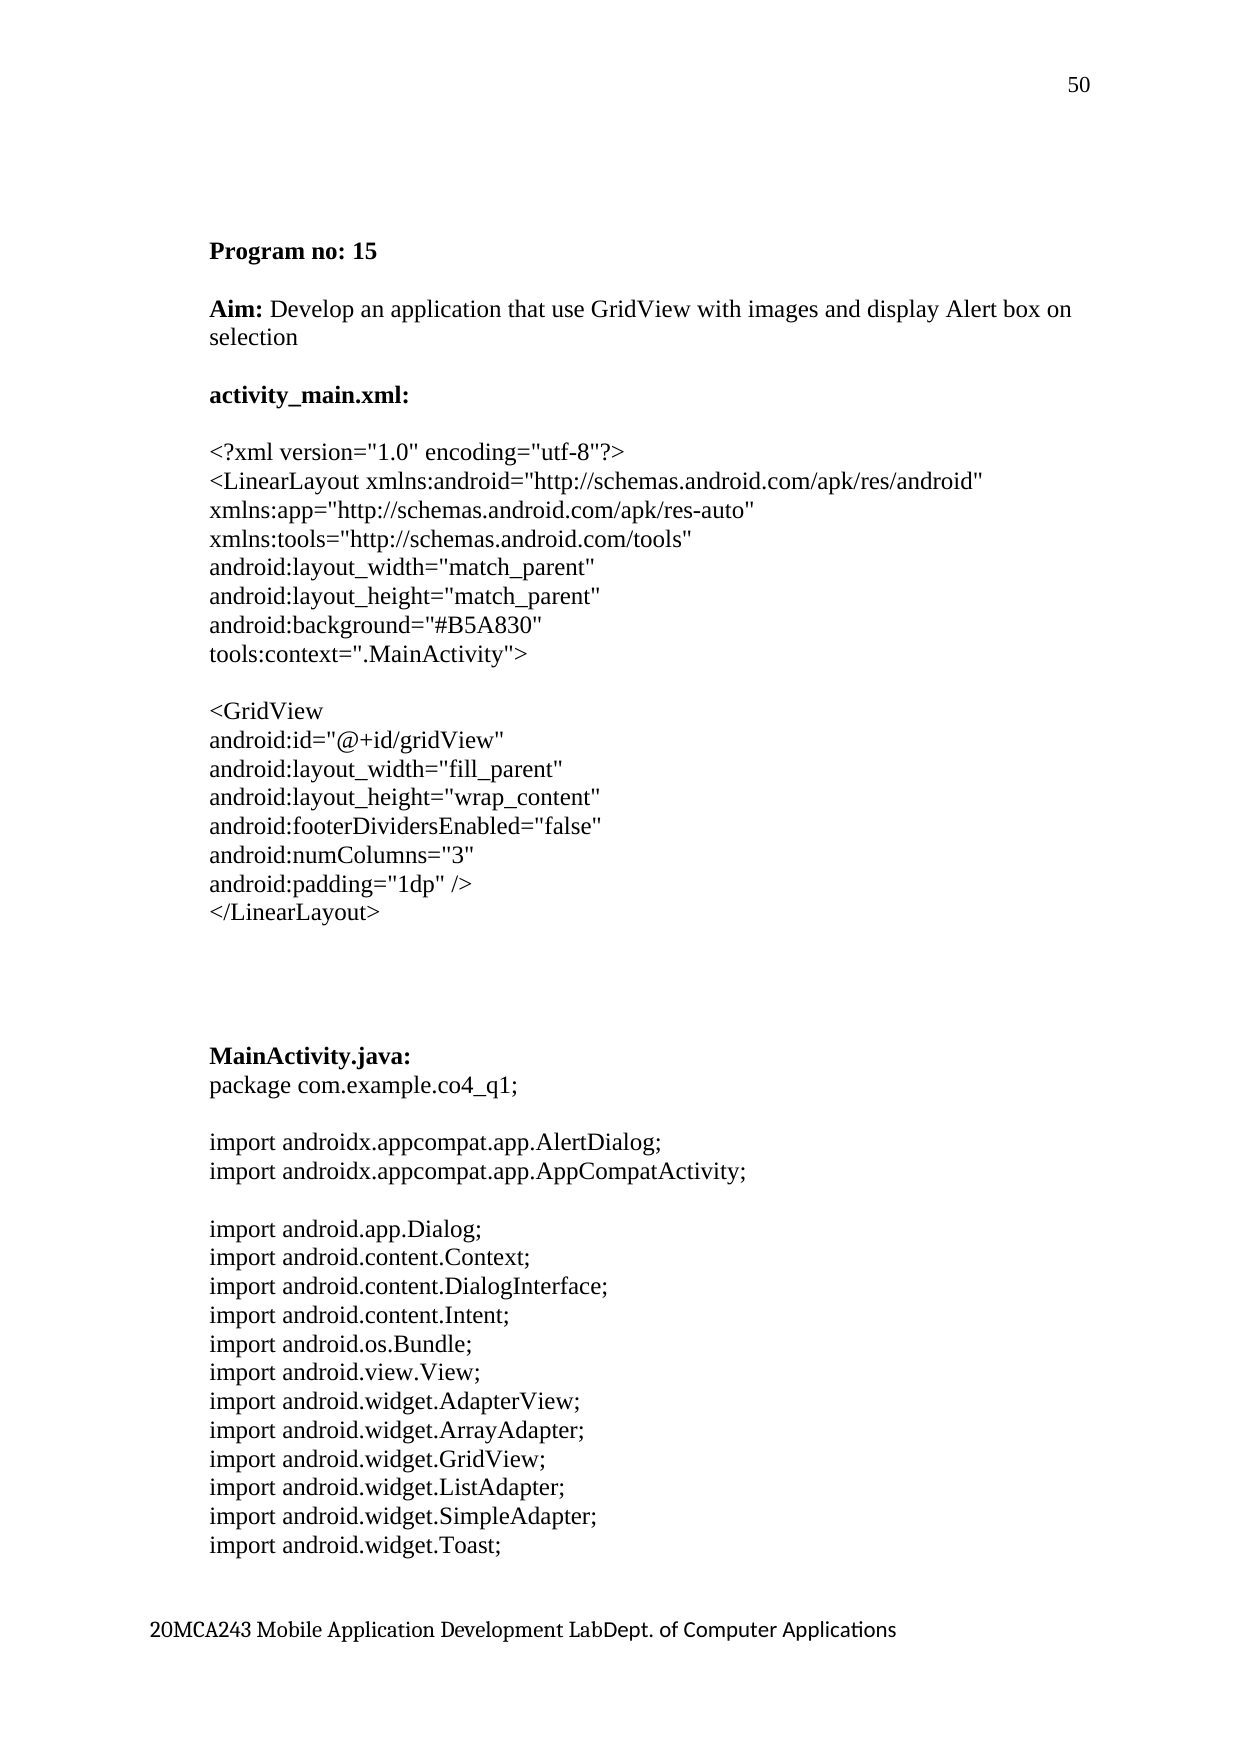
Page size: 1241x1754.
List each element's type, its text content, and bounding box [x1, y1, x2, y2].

text import android.app.Dialog; [209, 1214, 1090, 1242]
text tools:context=".MainActivity"> [209, 639, 1090, 667]
text android:layout_height="match_parent" [209, 581, 1090, 610]
text import android.widget.ArrayAdapter; [209, 1415, 1090, 1444]
text Aim: Develop an application that use GridView with images and display Alert box on selection [209, 294, 1090, 351]
text android:padding="1dp" /> [209, 869, 1090, 897]
text android:layout_width="fill_parent" [209, 754, 1090, 782]
text import androidx.appcompat.app.AlertDialog; [209, 1127, 1090, 1156]
text import android.content.Context; [209, 1242, 1090, 1271]
text android:layout_height="wrap_content" [209, 782, 1090, 811]
text <?xml version="1.0" encoding="utf-8"?> [209, 437, 1090, 466]
text import android.widget.SimpleAdapter; [209, 1501, 1090, 1530]
text import android.os.Bundle; [209, 1329, 1090, 1357]
text import androidx.appcompat.app.AppCompatActivity; [209, 1156, 1090, 1185]
text <LinearLayout xmlns:android="http://schemas.android.com/apk/res/android" [209, 466, 1090, 495]
text android:layout_width="match_parent" [209, 552, 1090, 581]
text import android.content.Intent; [209, 1300, 1090, 1329]
text android:background="#B5A830" [209, 610, 1090, 639]
text import android.view.View; [209, 1357, 1090, 1386]
text </LinearLayout> [209, 897, 1090, 926]
text xmlns:tools="http://schemas.android.com/tools" [209, 524, 1090, 552]
text activity_main.xml: [209, 380, 1090, 409]
text import android.widget.ListAdapter; [209, 1472, 1090, 1501]
text import android.widget.GridView; [209, 1444, 1090, 1472]
text xmlns:app="http://schemas.android.com/apk/res-auto" [209, 495, 1090, 524]
text <GridView [209, 696, 1090, 725]
text android:numColumns="3" [209, 840, 1090, 869]
text android:id="@+id/gridView" [209, 725, 1090, 754]
text Program no: 15 [209, 236, 1090, 265]
text import android.widget.AdapterView; [209, 1386, 1090, 1415]
text package com.example.co4_q1; [209, 1070, 1090, 1099]
text import android.content.DialogInterface; [209, 1271, 1090, 1300]
text import android.widget.Toast; [209, 1530, 1090, 1559]
text MainActivity.java: [209, 1041, 1090, 1070]
text android:footerDividersEnabled="false" [209, 811, 1090, 840]
